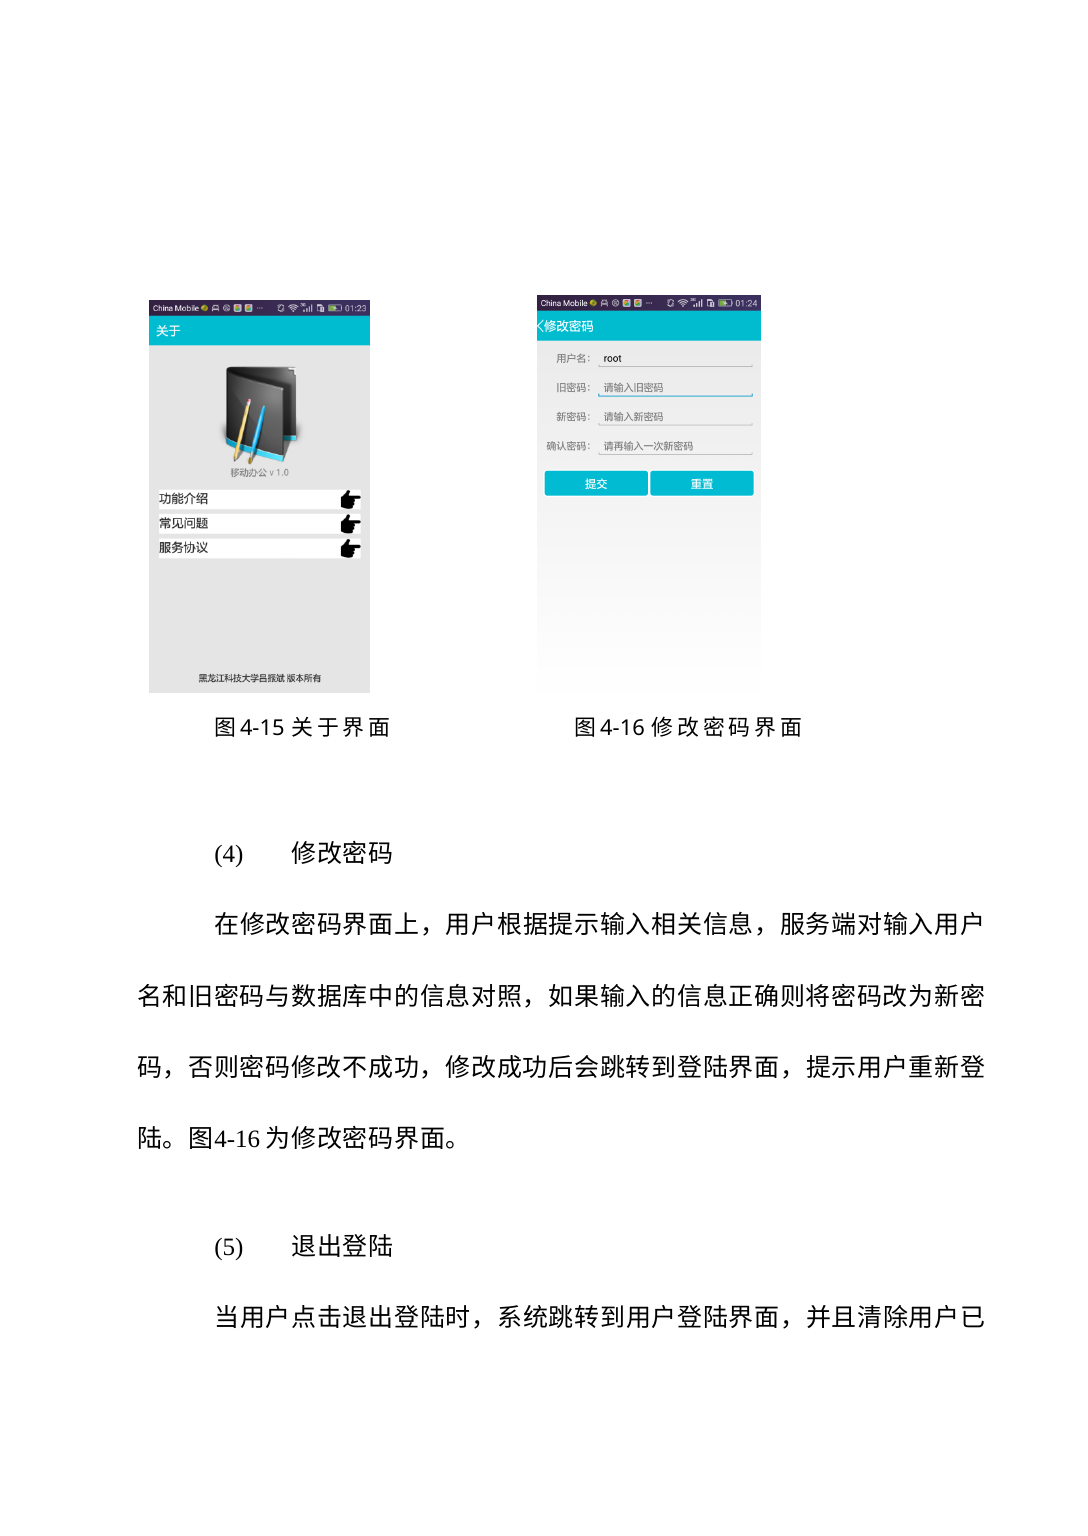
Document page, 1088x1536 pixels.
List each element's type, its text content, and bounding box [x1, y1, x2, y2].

list 退出登陆 [137, 1208, 986, 1280]
list 修改密码 [137, 816, 986, 887]
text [137, 1280, 986, 1351]
text 在修改密码界面上，用户根据提示输入相关信息，服务端对输入用户名和旧密码与数据库中的信息对照，如果输入的信息正确则将密码改为新密码，否则密码修改不成功，修改成功后会跳转到登陆界面，提示用户重新登陆。图4-16为修改密码界面。 [137, 887, 986, 1173]
text 图4-15 关于界面 图4-16 修改密码界面 [137, 708, 986, 744]
picture [149, 300, 370, 693]
picture [537, 295, 761, 693]
